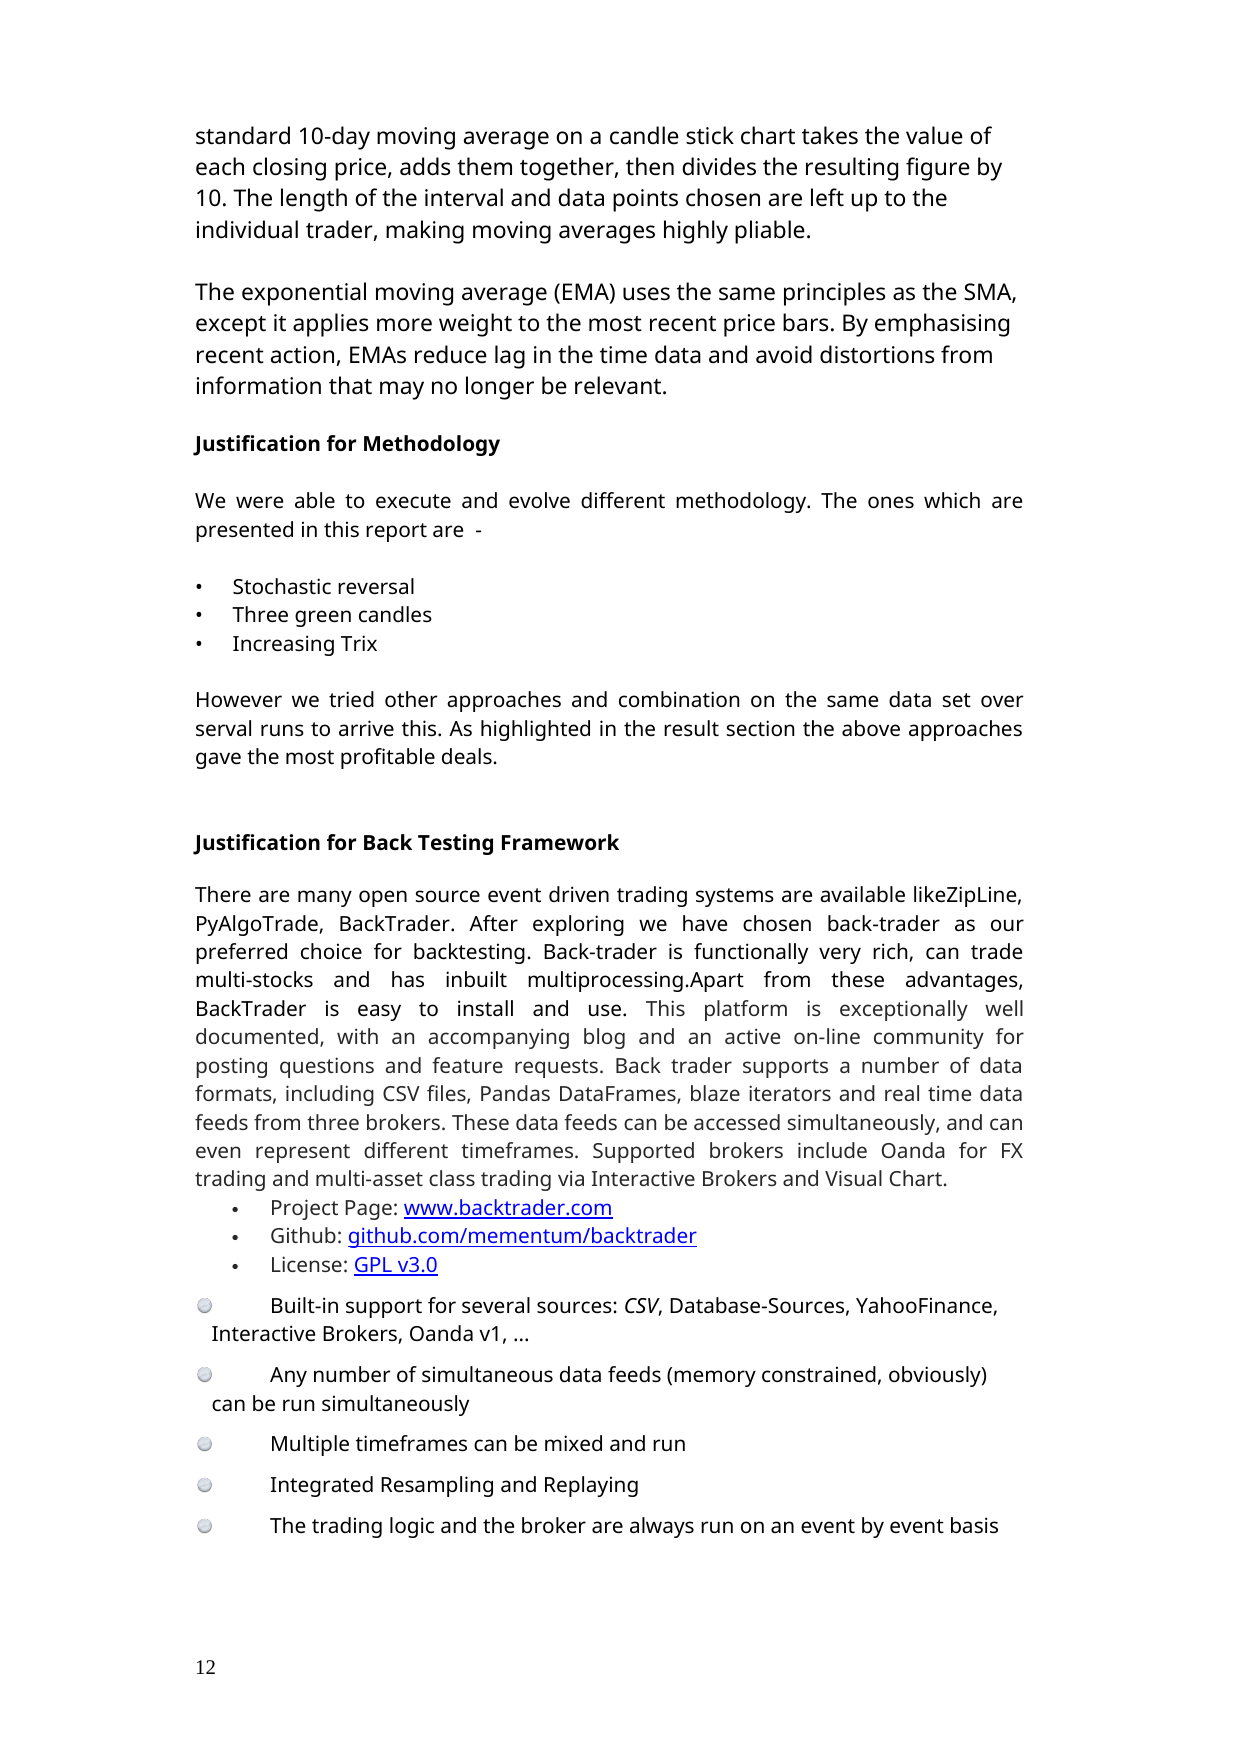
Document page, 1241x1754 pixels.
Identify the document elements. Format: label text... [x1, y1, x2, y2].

list The trading logic and the broker are always run on an event by event basis [195, 1511, 1024, 1540]
text We were able to execute and evolve different methodology. The ones which are presented in this report are - [195, 486, 1024, 543]
list Github: github.com/mementum/backtrader [232, 1221, 1024, 1250]
picture [196, 1476, 213, 1493]
picture [196, 1435, 213, 1452]
text Justification for Methodology [195, 429, 1024, 458]
list Built-in support for several sources: CSV, Database-Sources, YahooFinance, Interactive Brokers, Oanda v1, ... [195, 1291, 1024, 1348]
list Any number of simultaneous data feeds (memory constrained, obviously) can be run simultaneously [195, 1360, 1024, 1417]
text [195, 120, 1024, 245]
list Three green candles [195, 600, 1024, 629]
text However we tried other approaches and combination on the same data set over serval runs to arrive this. As highlighted in the result section the above approaches gave the most profitable deals. [195, 686, 1024, 771]
list Increasing Trix [195, 629, 1024, 657]
list Stochastic reversal [195, 572, 1024, 600]
text The exponential moving average (EMA) uses the same principles as the SMA, except it applies more weight to the most recent price bars. By emphasising recent action, EMAs reduce lag in the time data and avoid distortions from information that may no longer be relevant. [195, 276, 1024, 401]
picture [196, 1365, 213, 1383]
list Integrated Resampling and Replaying [195, 1471, 1024, 1499]
text Justification for Back Testing Framework [195, 828, 1024, 856]
list Project Page: www.backtrader.com [232, 1193, 1024, 1221]
text There are many open source event driven trading systems are available likeZipLine, PyAlgoTrade, BackTrader. After exploring we have chosen back-trader as our preferred choice for backtesting. Back-trader is functionally very rich, can trade multi-stocks and has inbuilt multiprocessing.Apart from these advantages, BackTrader is easy to install and use. This platform is exceptionally well documented, with an accompanying blog and an active on-line community for posting questions and feature requests. Back trader supports a number of data formats, including CSV files, Pandas DataFrames, blaze iterators and real time data feeds from three brokers. These data feeds can be accessed simultaneously, and can even represent different timeframes. Supported brokers include Oanda for FX trading and multi-asset class trading via Interactive Brokers and Visual Chart. [195, 880, 1024, 1193]
list License: GPL v3.0 [232, 1250, 1024, 1278]
list Multiple timeframes can be mixed and run [195, 1429, 1024, 1458]
picture [196, 1296, 213, 1314]
picture [196, 1517, 213, 1534]
